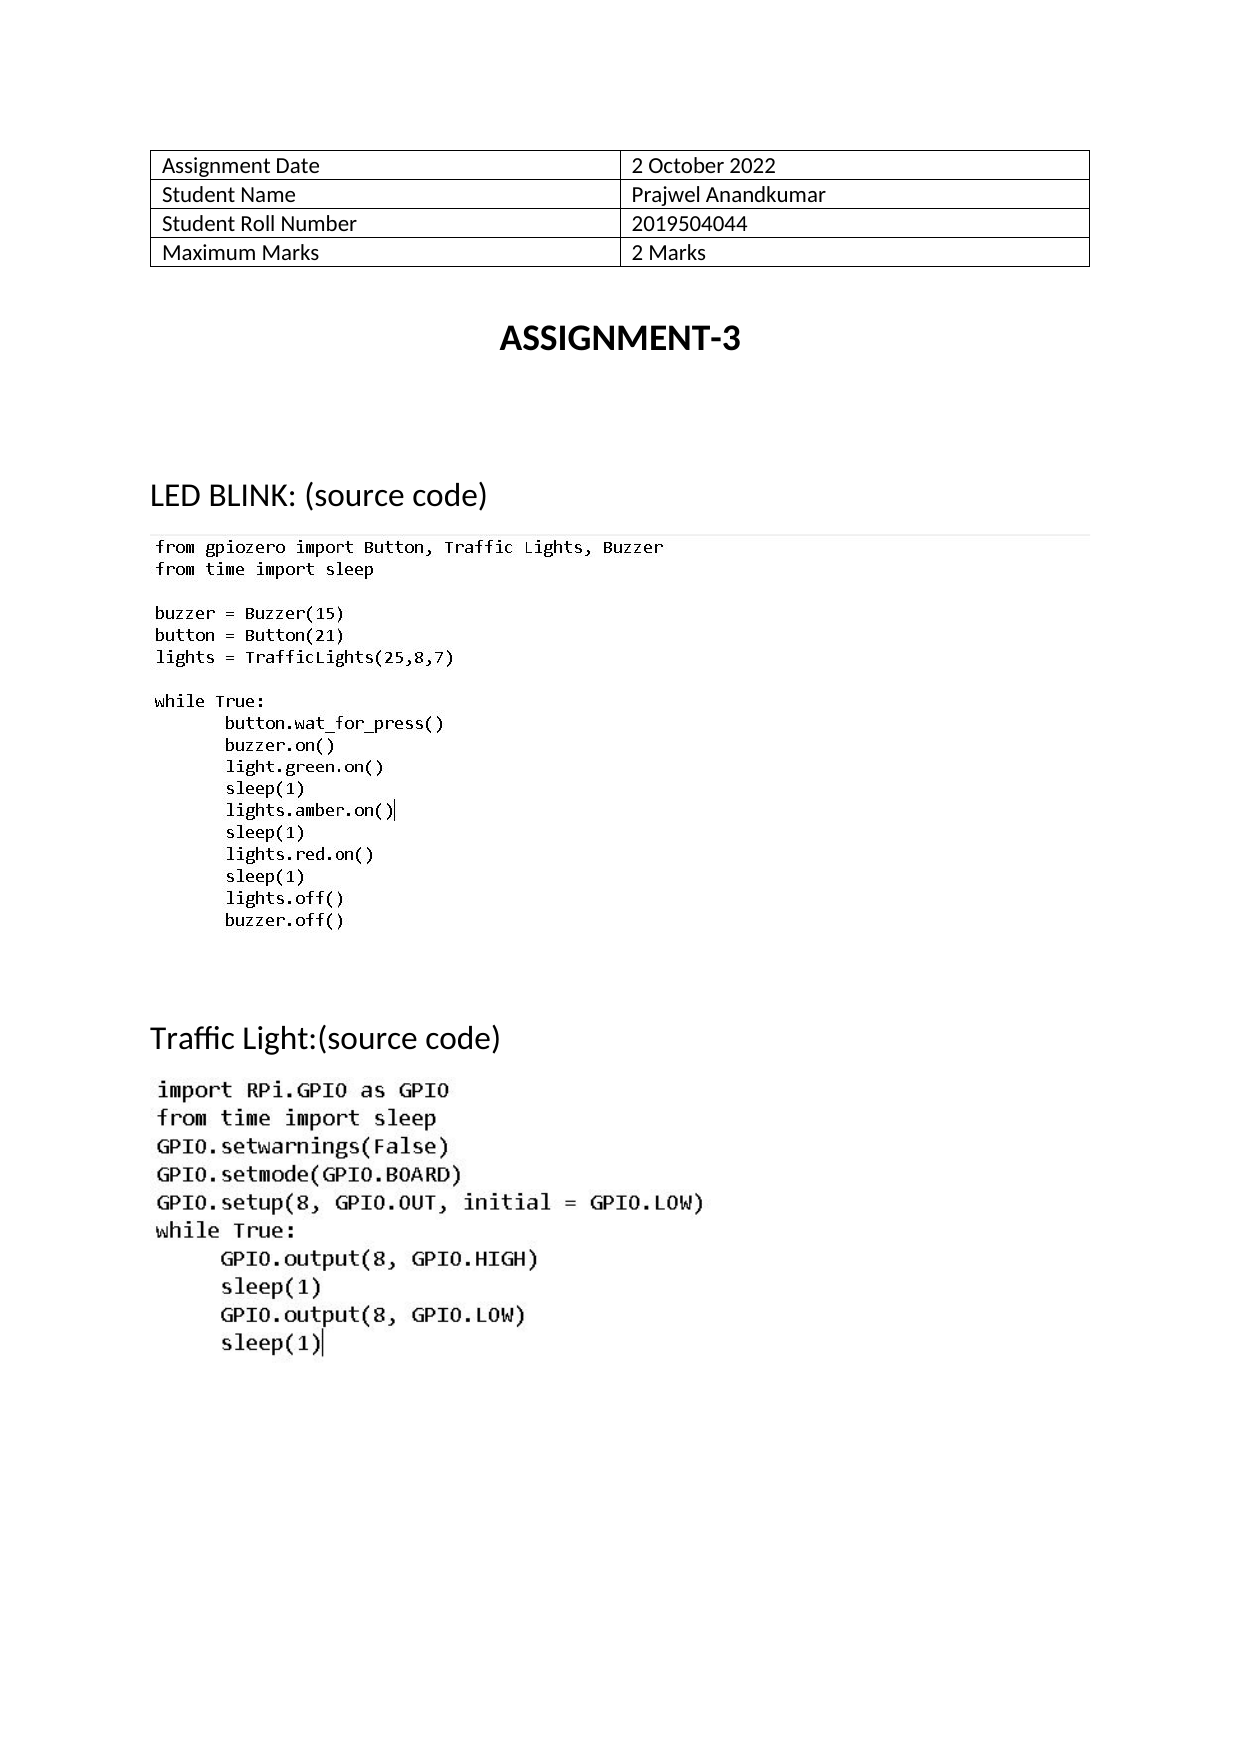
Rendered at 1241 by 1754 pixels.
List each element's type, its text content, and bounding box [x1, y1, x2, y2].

table_header Assignment Date [151, 151, 620, 179]
table_cell 2019504044 [621, 209, 1089, 237]
picture [150, 534, 1091, 998]
table_cell Maximum Marks [151, 238, 620, 266]
text ASSIGNMENT-3 [150, 314, 1090, 360]
table_header 2 October 2022 [621, 151, 1089, 179]
text Traffic Light:(source code) [150, 1017, 1090, 1057]
table_cell Student Roll Number [151, 209, 620, 237]
table_cell Prajwel Anandkumar [621, 180, 1089, 208]
table_cell Student Name [151, 180, 620, 208]
table_cell 2 Marks [621, 238, 1089, 266]
picture [150, 1077, 897, 1585]
text LED BLINK: (source code) [150, 474, 1090, 515]
